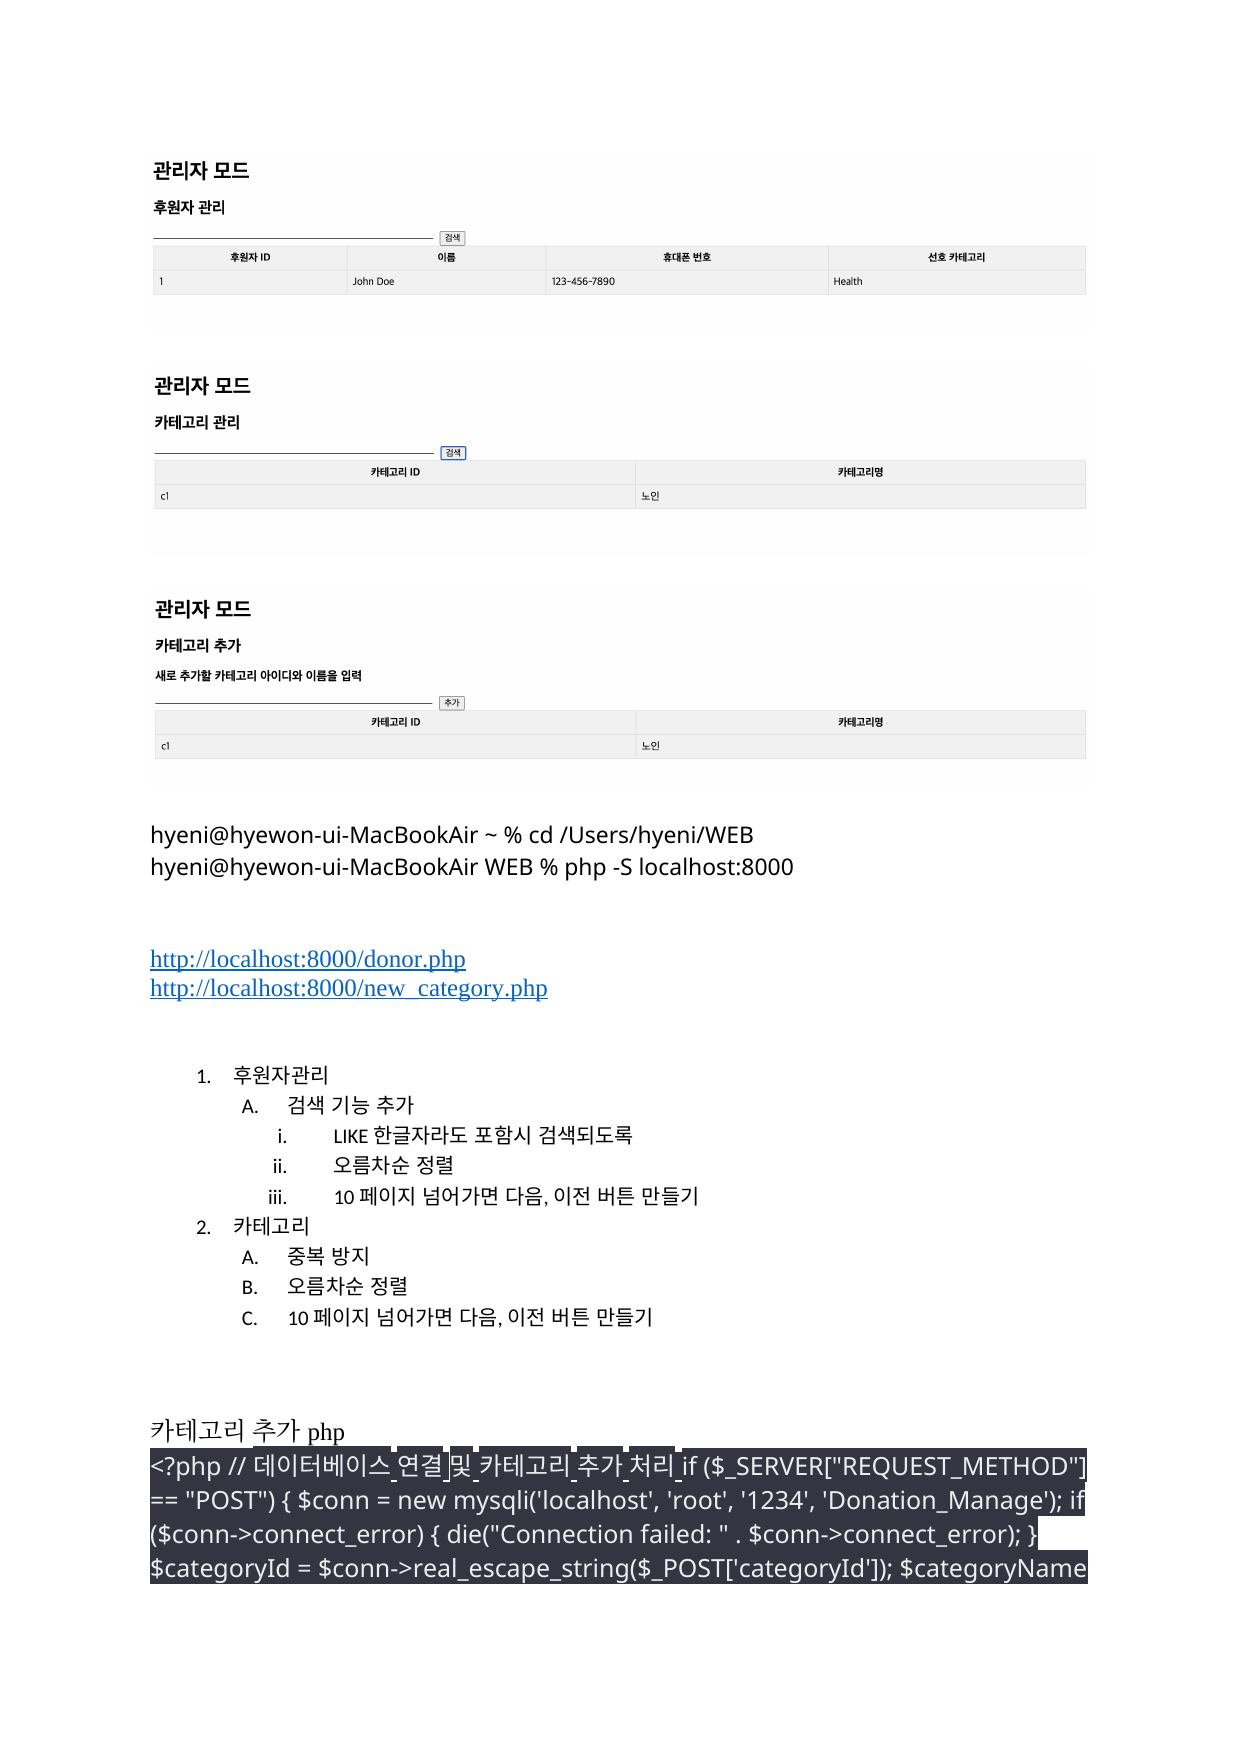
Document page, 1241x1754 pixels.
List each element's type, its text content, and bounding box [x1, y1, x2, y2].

picture [150, 362, 1091, 557]
text http://localhost:8000/new_category.php [150, 973, 1090, 1002]
text http://localhost:8000/donor.php [150, 944, 1090, 973]
list 카테고리 [196, 1210, 1090, 1240]
list LIKE 한글자라도 포함시 검색되도록 [287, 1119, 1090, 1150]
list 오름차순 정렬 [242, 1271, 1090, 1301]
list 10 페이지 넘어가면 다음, 이전 버튼 만들기 [242, 1301, 1090, 1331]
text hyeni@hyewon-ui-MacBookAir WEB % php -S localhost:8000 [150, 850, 1090, 882]
picture [150, 585, 1091, 791]
list 후원자관리 [196, 1059, 1090, 1089]
list 중복 방지 [242, 1240, 1090, 1271]
picture [150, 150, 1091, 334]
text 카테고리 추가 php [150, 1417, 1090, 1446]
list 검색 기능 추가 [242, 1089, 1090, 1119]
text hyeni@hyewon-ui-MacBookAir ~ % cd /Users/hyeni/WEB [150, 819, 1090, 850]
list 10 페이지 넘어가면 다음, 이전 버튼 만들기 [287, 1180, 1090, 1210]
list 오름차순 정렬 [287, 1150, 1090, 1180]
